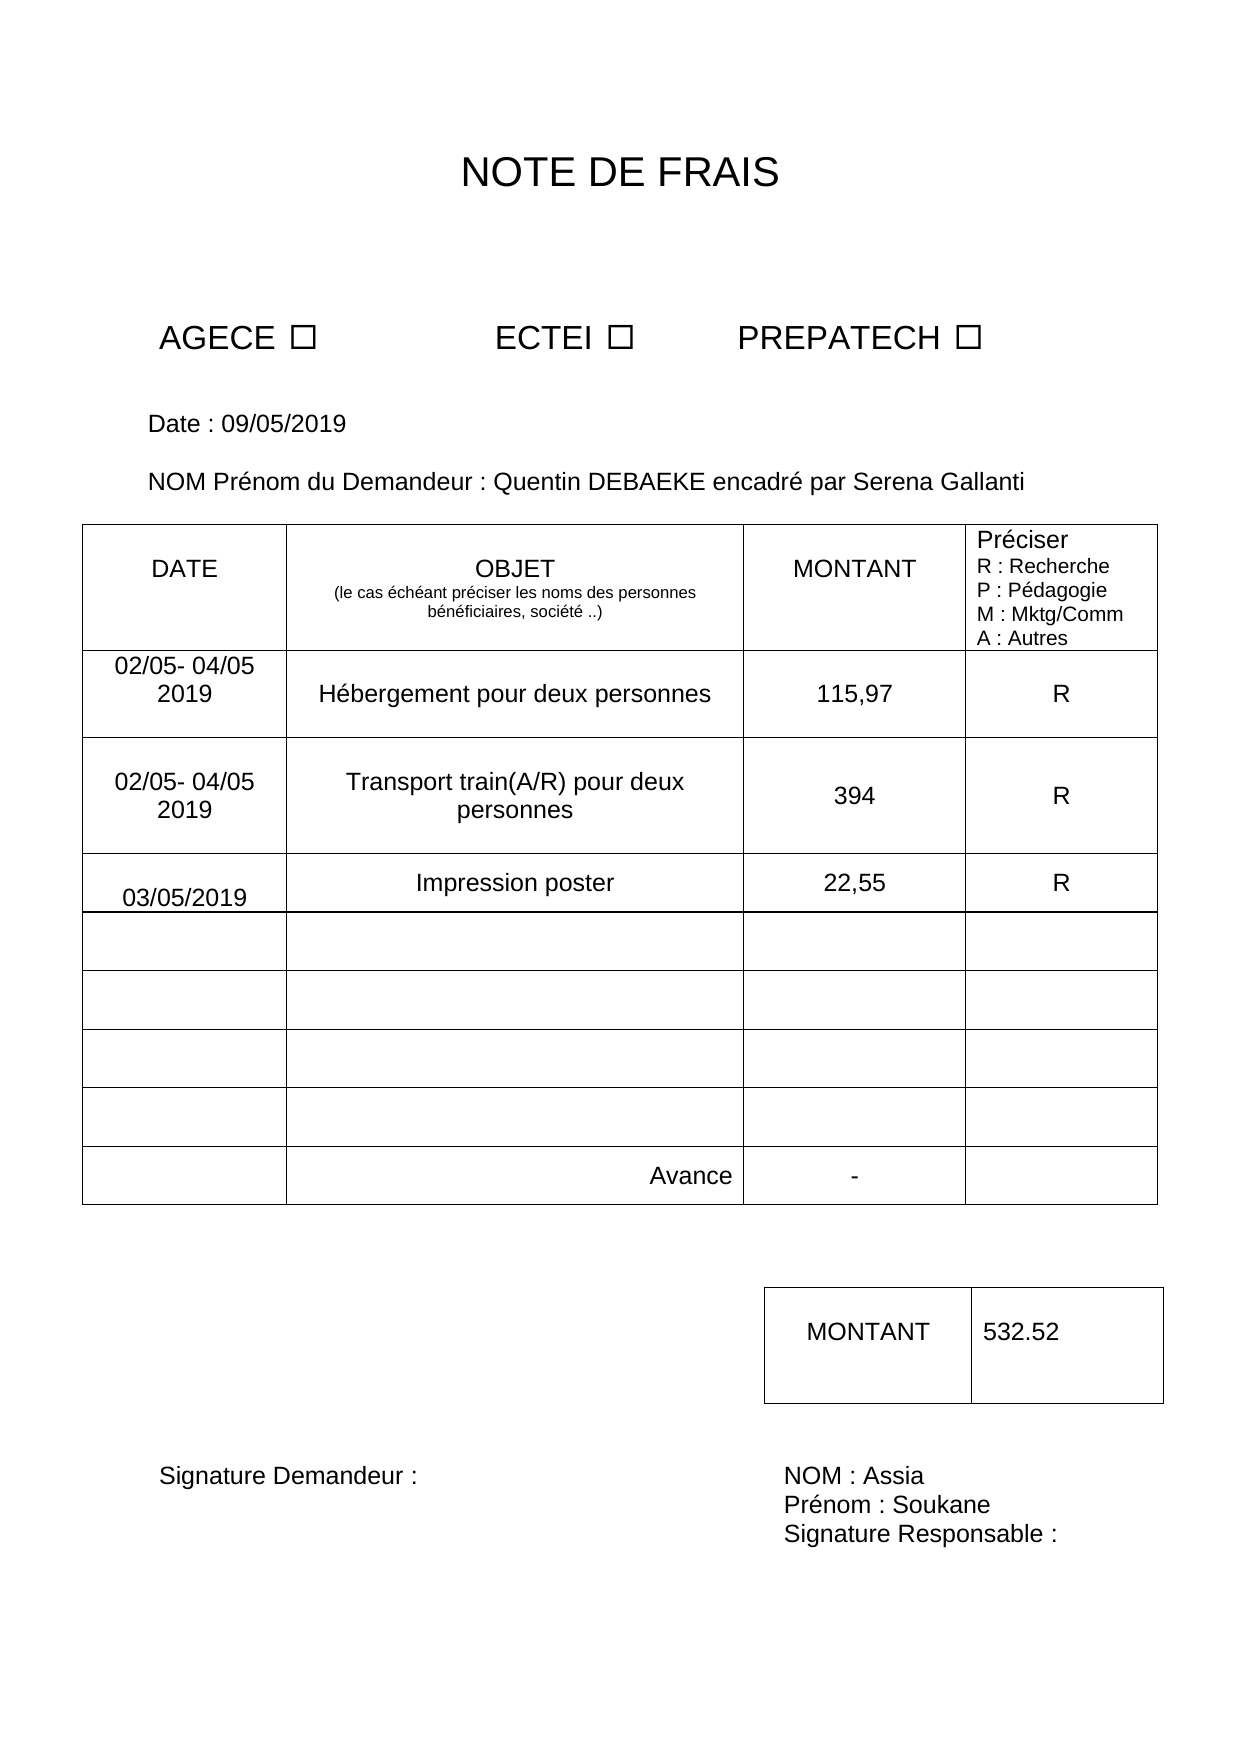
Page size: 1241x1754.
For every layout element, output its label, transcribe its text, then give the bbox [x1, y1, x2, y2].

table_cell [744, 913, 965, 970]
table_header Signature Demandeur : [148, 1461, 617, 1605]
table_cell 115,97 [744, 651, 965, 737]
table_cell Impression poster [287, 854, 743, 911]
table_cell [966, 1147, 1157, 1204]
table_cell [287, 1030, 743, 1087]
table_cell [83, 1147, 286, 1204]
table_cell [966, 971, 1157, 1028]
table_header ECTEI [425, 318, 705, 356]
table_cell [287, 913, 743, 970]
table_cell 02/05- 04/05 2019 [83, 738, 286, 853]
table_cell R [966, 738, 1157, 853]
table_cell [287, 1088, 743, 1146]
table_header PREPATECH [705, 318, 1015, 356]
table_cell 03/05/2019 [83, 854, 286, 911]
table_header 532.52 [972, 1288, 1163, 1403]
table_header AGECE [148, 318, 424, 356]
text NOTE DE FRAIS [148, 148, 1093, 196]
table_header OBJET (le cas échéant préciser les noms des personnes bénéficiaires, société ..) [287, 525, 743, 649]
table_header Préciser R : Recherche P : Pédagogie M : Mktg/Comm A : Autres [966, 525, 1157, 649]
text NOM Prénom du Demandeur : Quentin DEBAEKE encadré par Serena Gallanti [148, 466, 1093, 495]
table_cell [966, 913, 1157, 970]
table_cell [287, 971, 743, 1028]
table_header MONTANT [744, 525, 965, 649]
table_cell [966, 1030, 1157, 1087]
table_cell [83, 1088, 286, 1146]
table_cell Avance [287, 1147, 743, 1204]
table_cell [83, 1030, 286, 1087]
table_cell R [966, 651, 1157, 737]
table_cell [744, 1088, 965, 1146]
table_cell [744, 971, 965, 1028]
table_cell 394 [744, 738, 965, 853]
table_cell Hébergement pour deux personnes [287, 651, 743, 737]
table_cell [744, 1030, 965, 1087]
table_header MONTANT [765, 1288, 971, 1403]
table_cell [966, 1088, 1157, 1146]
text Date : 09/05/2019 [148, 409, 1093, 438]
table_cell 02/05- 04/05 2019 [83, 651, 286, 737]
table_cell - [744, 1147, 965, 1204]
table_cell Transport train(A/R) pour deux personnes [287, 738, 743, 853]
table_cell [83, 913, 286, 970]
table_header NOM : Assia Prénom : Soukane Signature Responsable : [617, 1461, 1093, 1605]
table_cell [83, 971, 286, 1028]
table_header DATE [83, 525, 286, 649]
table_cell 22,55 [744, 854, 965, 911]
table_cell R [966, 854, 1157, 911]
